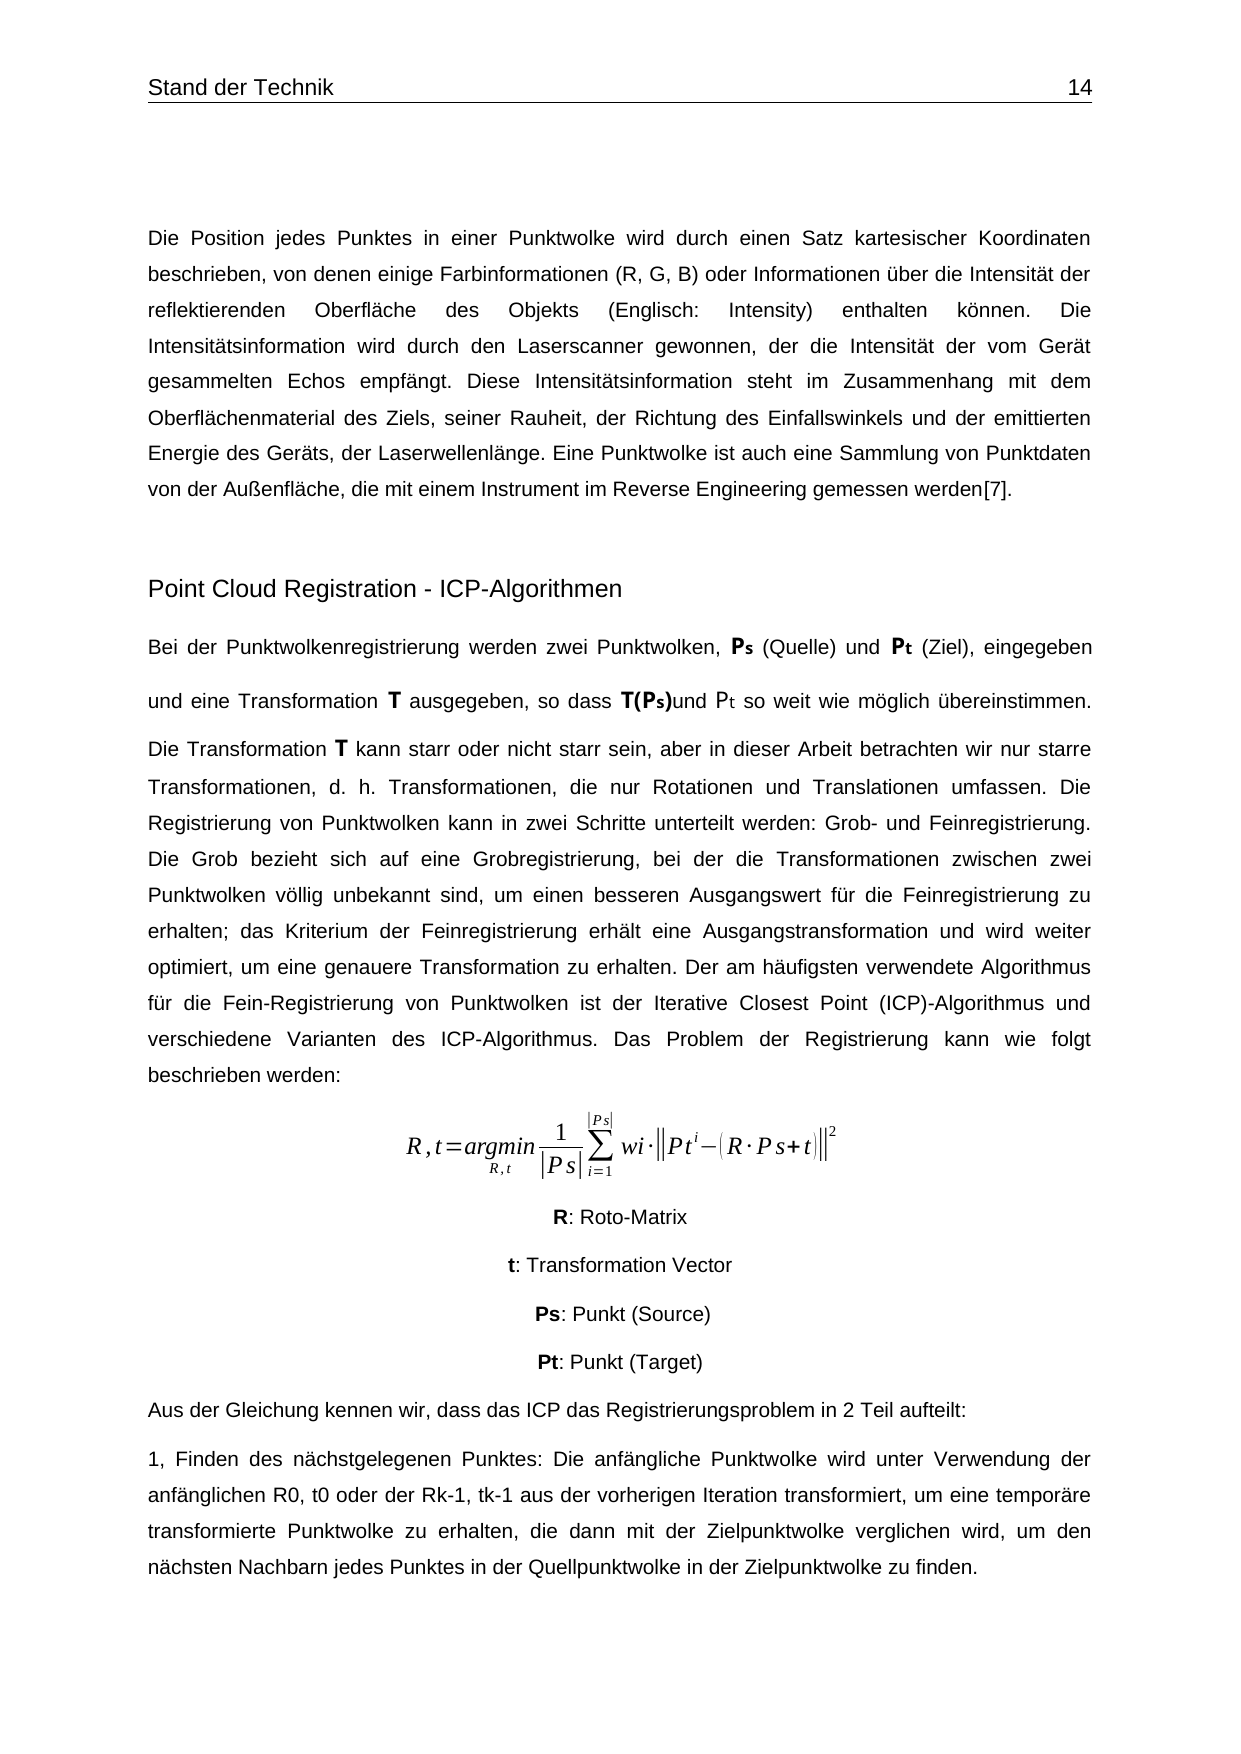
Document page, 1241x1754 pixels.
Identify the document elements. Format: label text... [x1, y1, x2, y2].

text Ps: Punkt (Source) [148, 1301, 1092, 1325]
text Bei der Punktwolkenregistrierung werden zwei Punktwolken, Ps (Quelle) und Pt (Ziel), eingegeben und eine Transformation T ausgegeben, so dass T(Ps)und Pt so weit wie möglich übereinstimmen. Die Transformation T kann starr oder nicht starr sein, aber in dieser Arbeit betrachten wir nur starre Transformationen, d. h. Transformationen, die nur Rotationen und Translationen umfassen. Die Registrierung von Punktwolken kann in zwei Schritte unterteilt werden: Grob- und Feinregistrierung. Die Grob bezieht sich auf eine Grobregistrierung, bei der die Transformationen zwischen zwei Punktwolken völlig unbekannt sind, um einen besseren Ausgangswert für die Feinregistrierung zu erhalten; das Kriterium der Feinregistrierung erhält eine Ausgangstransformation und wird weiter optimiert, um eine genauere Transformation zu erhalten. Der am häufigsten verwendete Algorithmus für die Fein-Registrierung von Punktwolken ist der Iterative Closest Point (ICP)-Algorithmus und verschiedene Varianten des ICP-Algorithmus. Das Problem der Registrierung kann wie folgt beschrieben werden: [148, 630, 1092, 1087]
text t: Transformation Vector [148, 1253, 1092, 1277]
text Aus der Gleichung kennen wir, dass das ICP das Registrierungsproblem in 2 Teil aufteilt: [148, 1398, 1092, 1422]
text Point Cloud Registration - ICP-Algorithmen [148, 574, 1092, 603]
text R: Roto-Matrix [148, 1204, 1092, 1228]
text Pt: Punkt (Target) [148, 1350, 1092, 1374]
text Die Position jedes Punktes in einer Punktwolke wird durch einen Satz kartesischer Koordinaten beschrieben, von denen einige Farbinformationen (R, G, B) oder Informationen über die Intensität der reflektierenden Oberfläche des Objekts (Englisch: Intensity) enthalten können. Die Intensitätsinformation wird durch den Laserscanner gewonnen, der die Intensität der vom Gerät gesammelten Echos empfängt. Diese Intensitätsinformation steht im Zusammenhang mit dem Oberflächenmaterial des Ziels, seiner Rauheit, der Richtung des Einfallswinkels und der emittierten Energie des Geräts, der Laserwellenlänge. Eine Punktwolke ist auch eine Sammlung von Punktdaten von der Außenfläche, die mit einem Instrument im Reverse Engineering gemessen werden[7]. [148, 226, 1092, 501]
